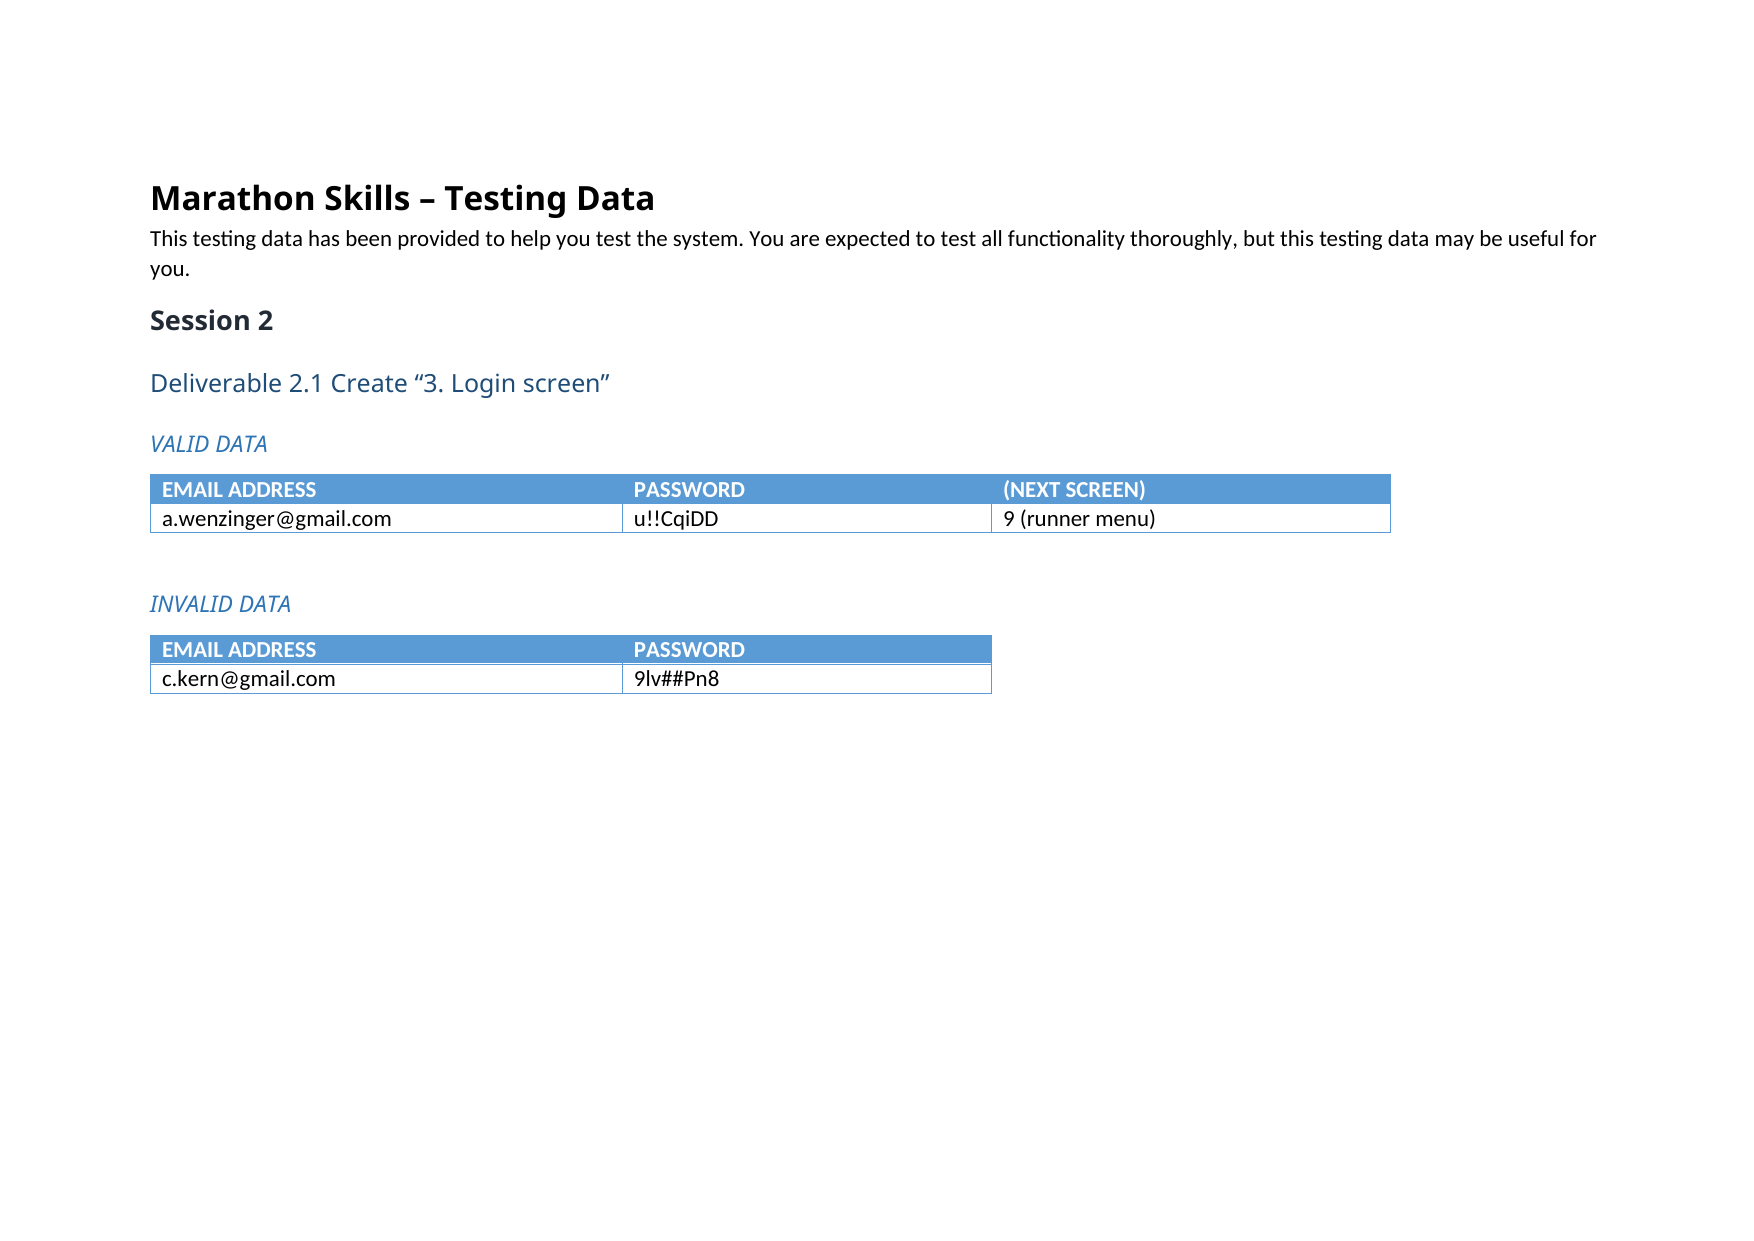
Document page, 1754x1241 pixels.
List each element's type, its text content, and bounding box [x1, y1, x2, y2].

table_header PASSWORD [623, 475, 991, 503]
subtitle Deliverable 2.1 Create “3. Login screen” [150, 366, 1604, 400]
table_cell 9lv##Pn8 [623, 665, 991, 693]
text This testing data has been provided to help you test the system. You are expected to test all functionality thoroughly, but this testing data may be useful for you. [150, 224, 1604, 282]
table_header EMAIL ADDRESS [151, 636, 622, 663]
table_cell 9 (runner menu) [992, 504, 1390, 532]
subtitle VALID DATA [150, 428, 1604, 459]
table_header (NEXT SCREEN) [992, 475, 1390, 503]
table_header EMAIL ADDRESS [151, 475, 622, 503]
subtitle INVALID DATA [150, 588, 1604, 619]
table_cell a.wenzinger@gmail.com [151, 504, 622, 532]
subtitle Marathon Skills – Testing Data [150, 175, 1604, 220]
table_header PASSWORD [623, 636, 991, 663]
subtitle Session 2 [150, 301, 1604, 338]
table_cell c.kern@gmail.com [151, 665, 622, 693]
table_cell u!!CqiDD [623, 504, 991, 532]
